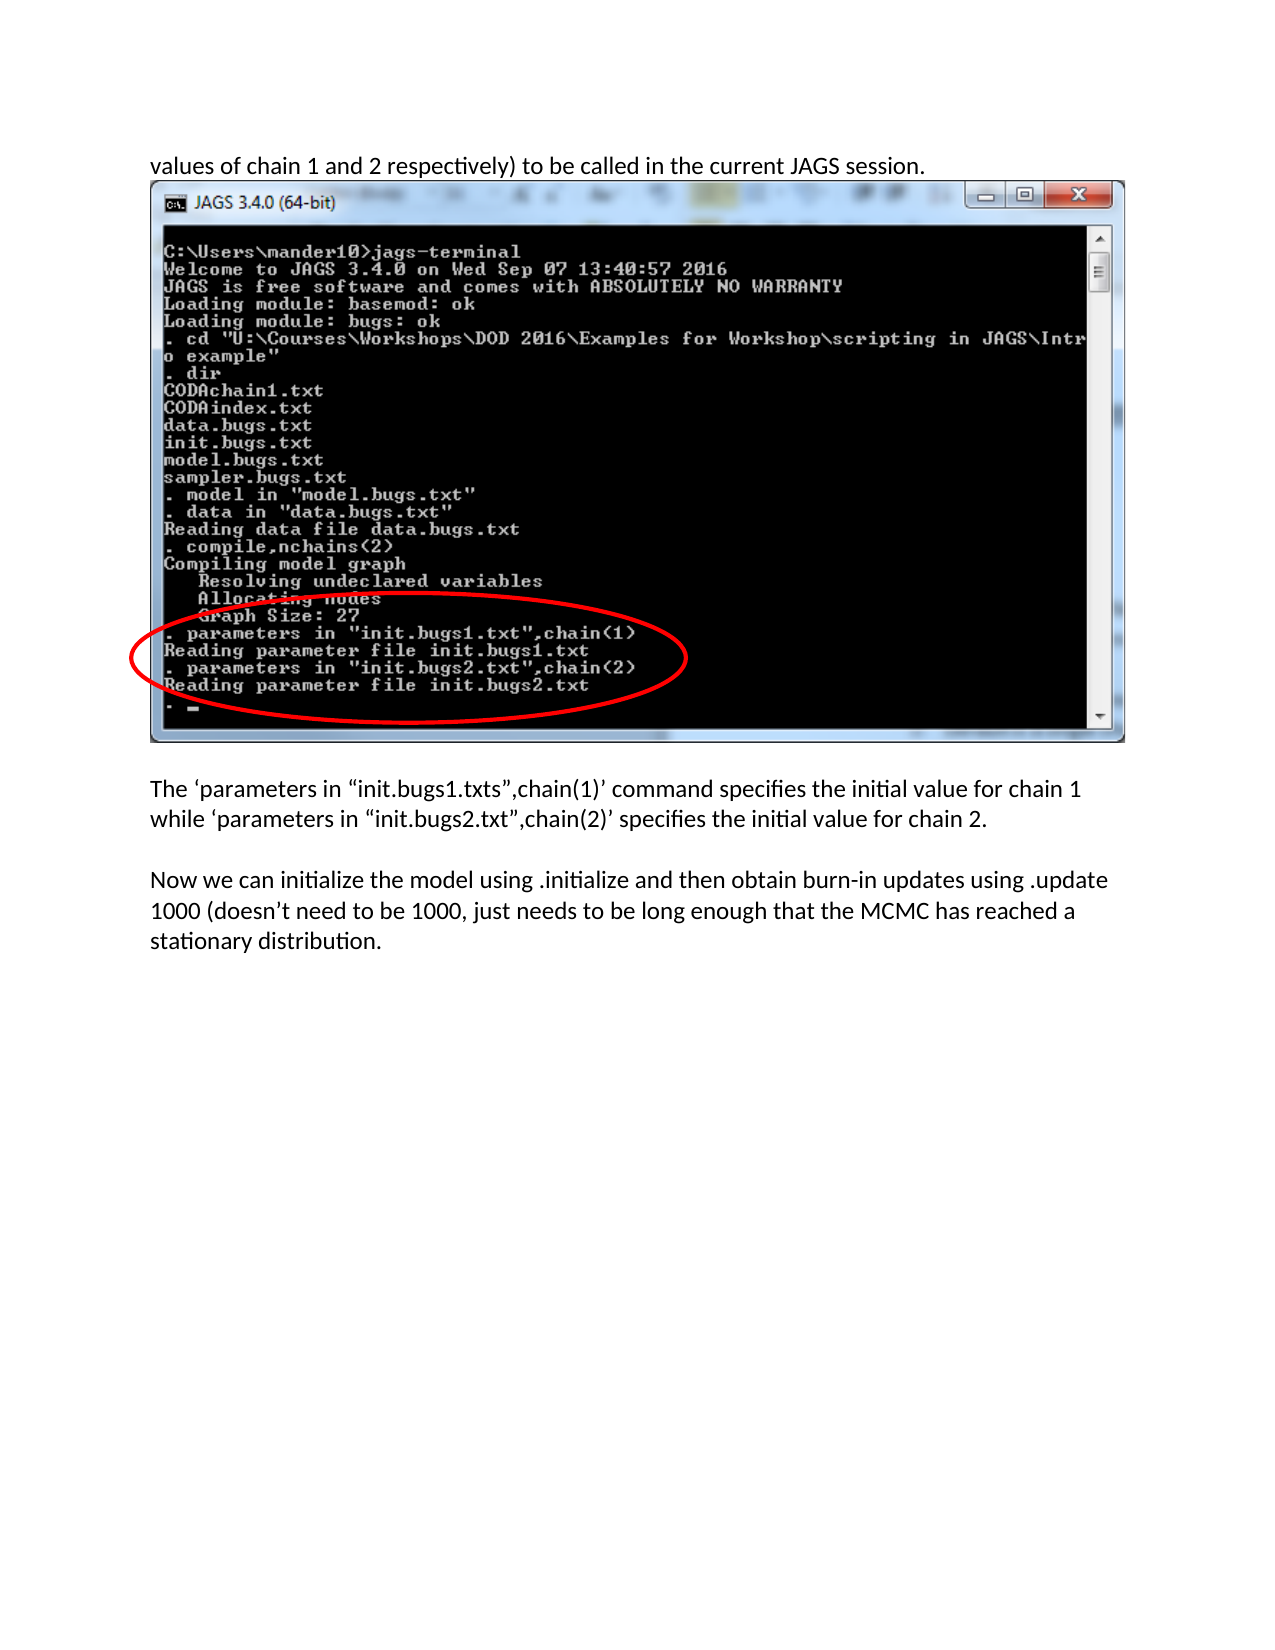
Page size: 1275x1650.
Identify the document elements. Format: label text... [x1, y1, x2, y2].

text The ‘parameters in “init.bugs1.txts”,chain(1)’ command specifies the initial value for chain 1 while ‘parameters in “init.bugs2.txt”,chain(2)’ specifies the initial value for chain 2. [150, 773, 1125, 834]
text Now we can initialize the model using .initialize and then obtain burn-in updates using .update 1000 (doesn’t need to be 1000, just needs to be long enough that the MCMC has reached a stationary distribution. [150, 864, 1125, 956]
text The choice of initial values is totally up to you. In this example they just need to be something between 0 and 1. If we want to check to see if the model converged well, we might start the two chains at the extremes and see if they get to the same place. As with the model and data, we will save this to a file (suppose we call this “init.bugs1.txt” and “init.bugs2.txt” for the initial values of chain 1 and 2 respectively) to be called in the current JAGS session. [150, 150, 1125, 180]
picture [150, 180, 1125, 743]
picture [150, 596, 683, 720]
